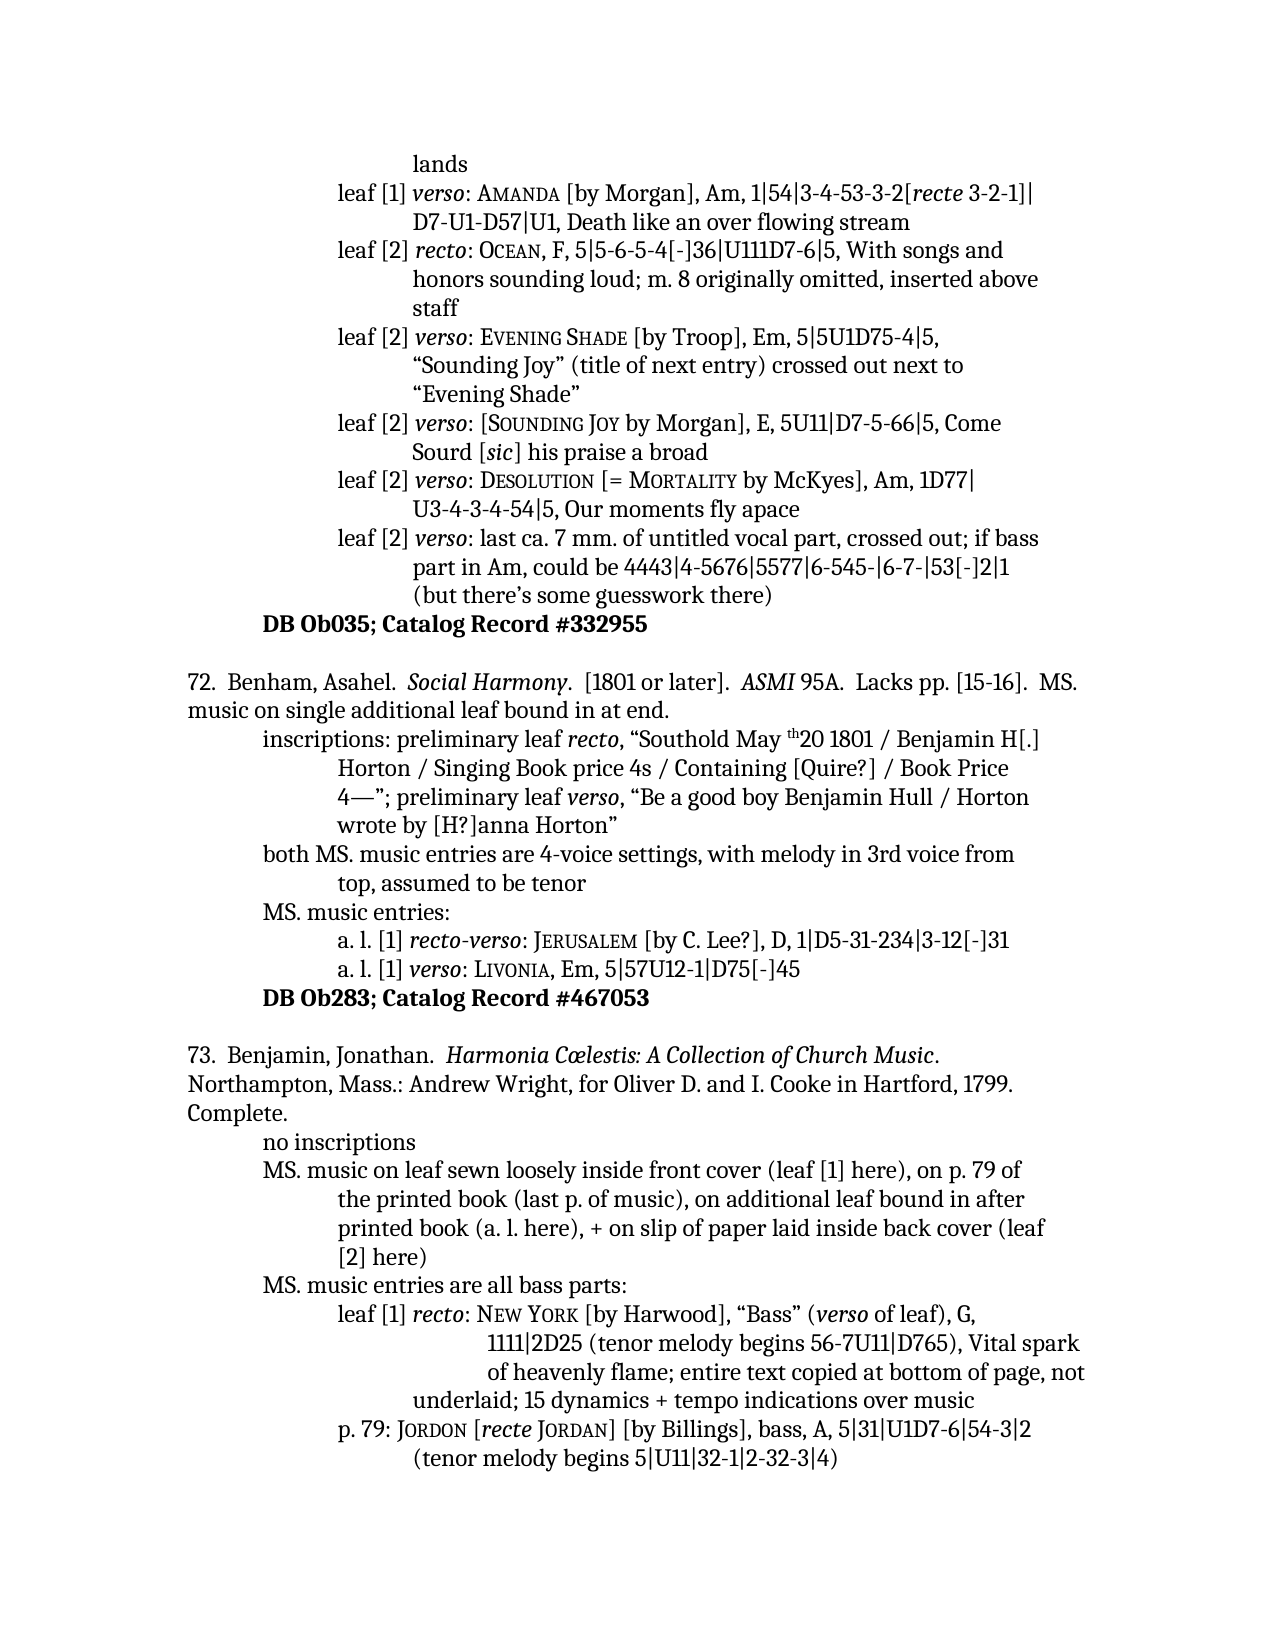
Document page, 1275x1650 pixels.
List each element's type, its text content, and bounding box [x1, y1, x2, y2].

text leaf [2] verso: [Sounding Joy by Morgan], E, 5U11|D7-5-66|5, Come [187, 409, 1087, 437]
text (but there’s some guesswork there) [187, 581, 1087, 610]
text inscriptions: preliminary leaf recto, “Southold May th20 1801 / Benjamin H[.] [187, 725, 1087, 754]
text p. 79: Jordon [recte Jordan] [by Billings], bass, A, 5|31|U1D7-6|54-3|2 [187, 1415, 1087, 1444]
text DB Ob283; Catalog Record #467053 [187, 984, 1087, 1012]
text 4—”; preliminary leaf verso, “Be a good boy Benjamin Hull / Horton [187, 782, 1087, 811]
text underlaid; 15 dynamics + tempo indications over music [187, 1386, 1087, 1415]
text leaf [1] verso: Amanda [by Morgan], Am, 1|54|3-4-53-3-2[recte 3-2-1]| [187, 179, 1087, 207]
text honors sounding loud; m. 8 originally omitted, inserted above [187, 265, 1087, 294]
text no inscriptions [187, 1127, 1087, 1156]
text Horton / Singing Book price 4s / Containing [Quire?] / Book Price [187, 754, 1087, 782]
text a. l. [1] verso: Livonia, Em, 5|57U12-1|D75[-]45 [187, 955, 1087, 984]
text [2] here) [187, 1242, 1087, 1271]
text 73. Benjamin, Jonathan. Harmonia Cœlestis: A Collection of Church Music. Northampton, Mass.: Andrew Wright, for Oliver D. and I. Cooke in Hartford, 1799. Complete. [187, 1041, 1087, 1127]
text wrote by [H?]anna Horton” [187, 811, 1087, 840]
text lands [187, 150, 1087, 179]
text MS. music entries are all bass parts: [187, 1271, 1087, 1300]
text DB Ob035; Catalog Record #332955 [187, 610, 1087, 639]
text D7-U1-D57|U1, Death like an over flowing stream [187, 207, 1087, 236]
text U3-4-3-4-54|5, Our moments fly apace [187, 495, 1087, 524]
text MS. music entries: [187, 897, 1087, 926]
text leaf [2] verso: Desolution [= Mortality by McKyes], Am, 1D77| [187, 466, 1087, 495]
text 72. Benham, Asahel. Social Harmony. [1801 or later]. ASMI 95A. Lacks pp. [15-16]. MS. music on single additional leaf bound in at end. [187, 667, 1087, 725]
text both MS. music entries are 4-voice settings, with melody in 3rd voice from [187, 840, 1087, 869]
text the printed book (last p. of music), on additional leaf bound in after [187, 1185, 1087, 1214]
text “Evening Shade” [187, 380, 1087, 409]
text printed book (a. l. here), + on slip of paper laid inside back cover (leaf [187, 1214, 1087, 1242]
text part in Am, could be 4443|4-5676|5577|6-545-|6-7-|53[-]2|1 [187, 552, 1087, 581]
text top, assumed to be tenor [187, 869, 1087, 897]
text leaf [2] recto: Ocean, F, 5|5-6-5-4[-]36|U111D7-6|5, With songs and [187, 236, 1087, 265]
text Sourd [sic] his praise a broad [187, 437, 1087, 466]
text (tenor melody begins 5|U11|32-1|2-32-3|4) [187, 1444, 1087, 1472]
text MS. music on leaf sewn loosely inside front cover (leaf [1] here), on p. 79 of [187, 1156, 1087, 1185]
text leaf [2] verso: last ca. 7 mm. of untitled vocal part, crossed out; if bass [187, 524, 1087, 552]
text “Sounding Joy” (title of next entry) crossed out next to [187, 351, 1087, 380]
text a. l. [1] recto-verso: Jerusalem [by C. Lee?], D, 1|D5-31-234|3-12[-]31 [187, 926, 1087, 955]
text leaf [1] recto: New York [by Harwood], “Bass” (verso of leaf), G, 1111|2D25 (tenor melody begins 56-7U11|D765), Vital spark of heavenly flame; entire text copied at bottom of page, not [187, 1300, 1087, 1386]
text leaf [2] verso: Evening Shade [by Troop], Em, 5|5U1D75-4|5, [187, 322, 1087, 351]
text staff [187, 294, 1087, 322]
